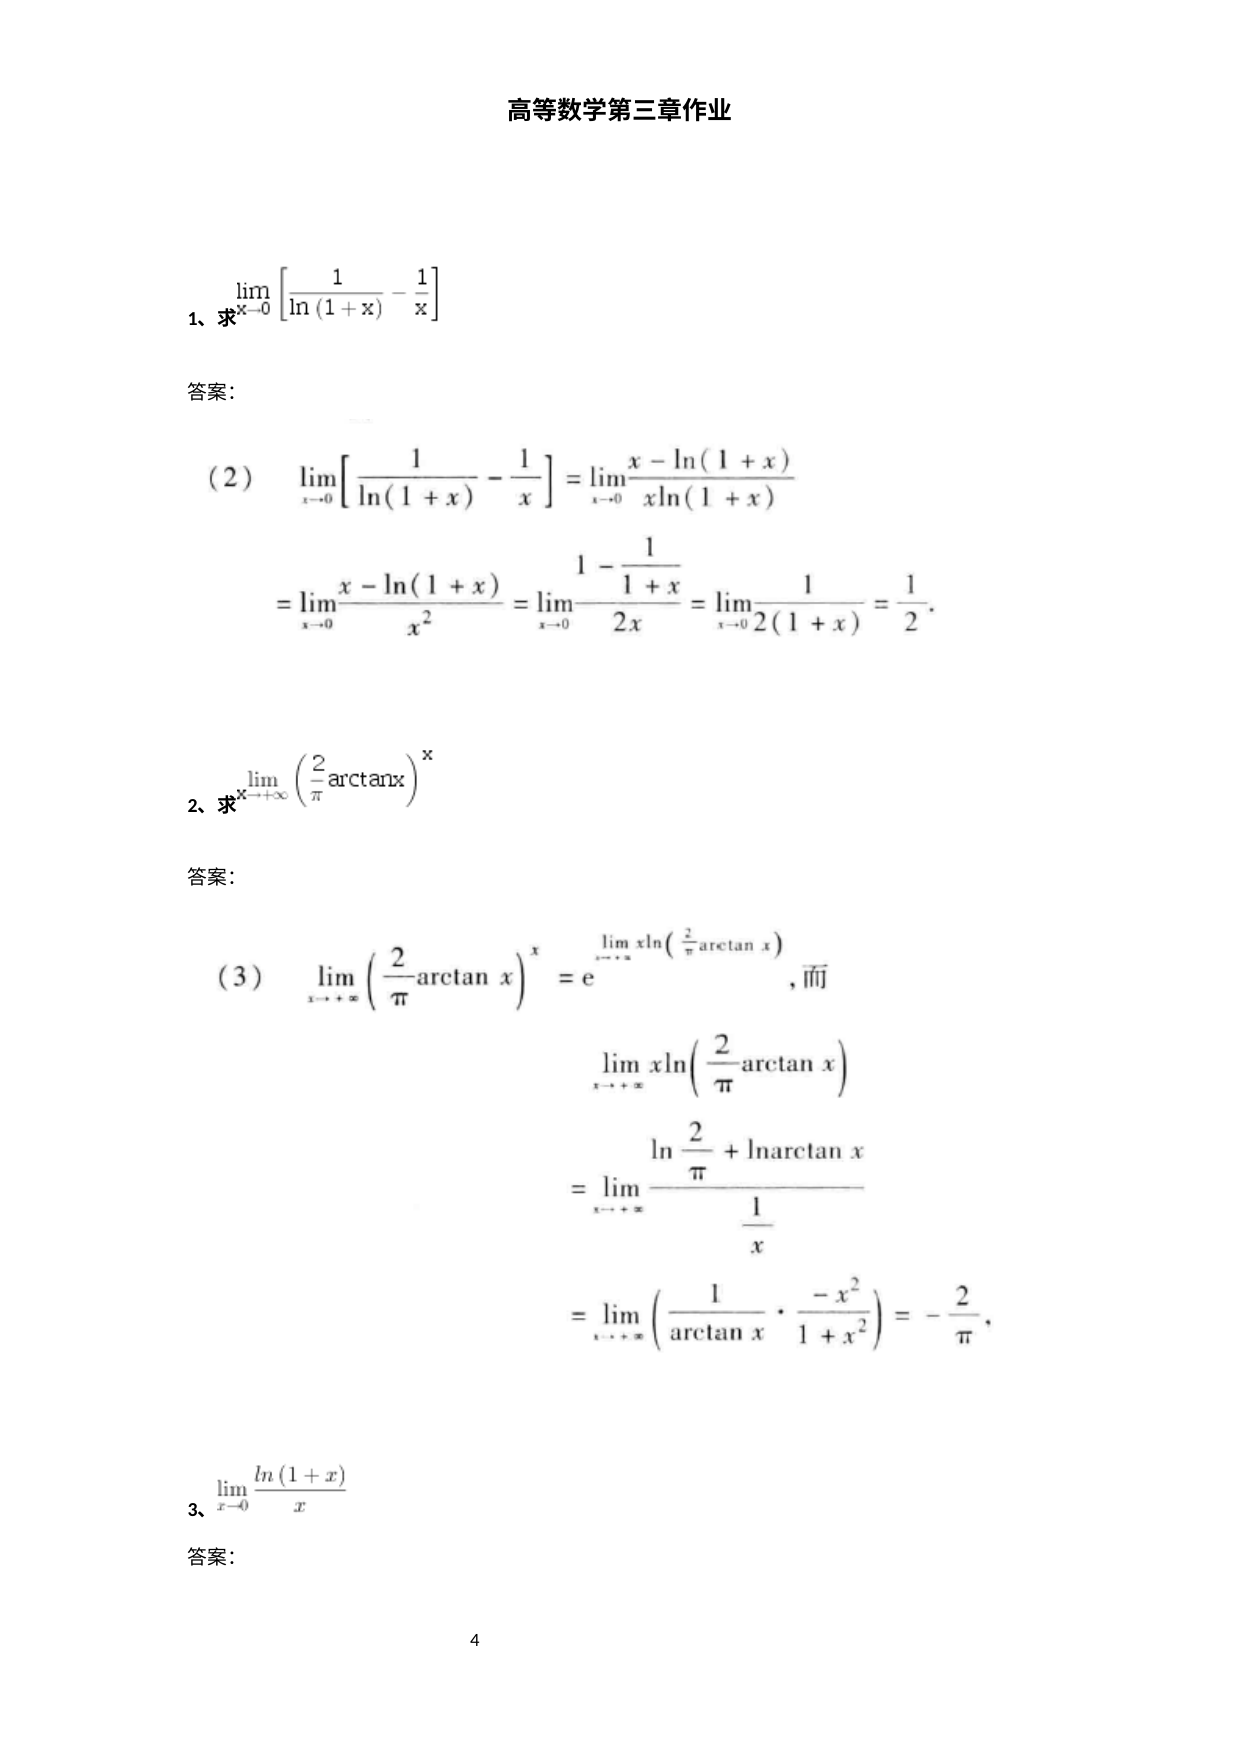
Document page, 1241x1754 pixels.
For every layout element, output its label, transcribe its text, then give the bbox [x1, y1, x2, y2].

picture [187, 419, 996, 659]
text 答案： [187, 1539, 1053, 1572]
picture [237, 749, 434, 812]
picture [217, 1462, 349, 1517]
text 答案： [187, 859, 1053, 892]
text 2、求 [187, 749, 1053, 847]
picture [187, 904, 1047, 1367]
text 答案： [187, 374, 1053, 407]
text 3、 [187, 1462, 1053, 1527]
text 1、求 [187, 264, 1053, 362]
picture [237, 264, 444, 326]
